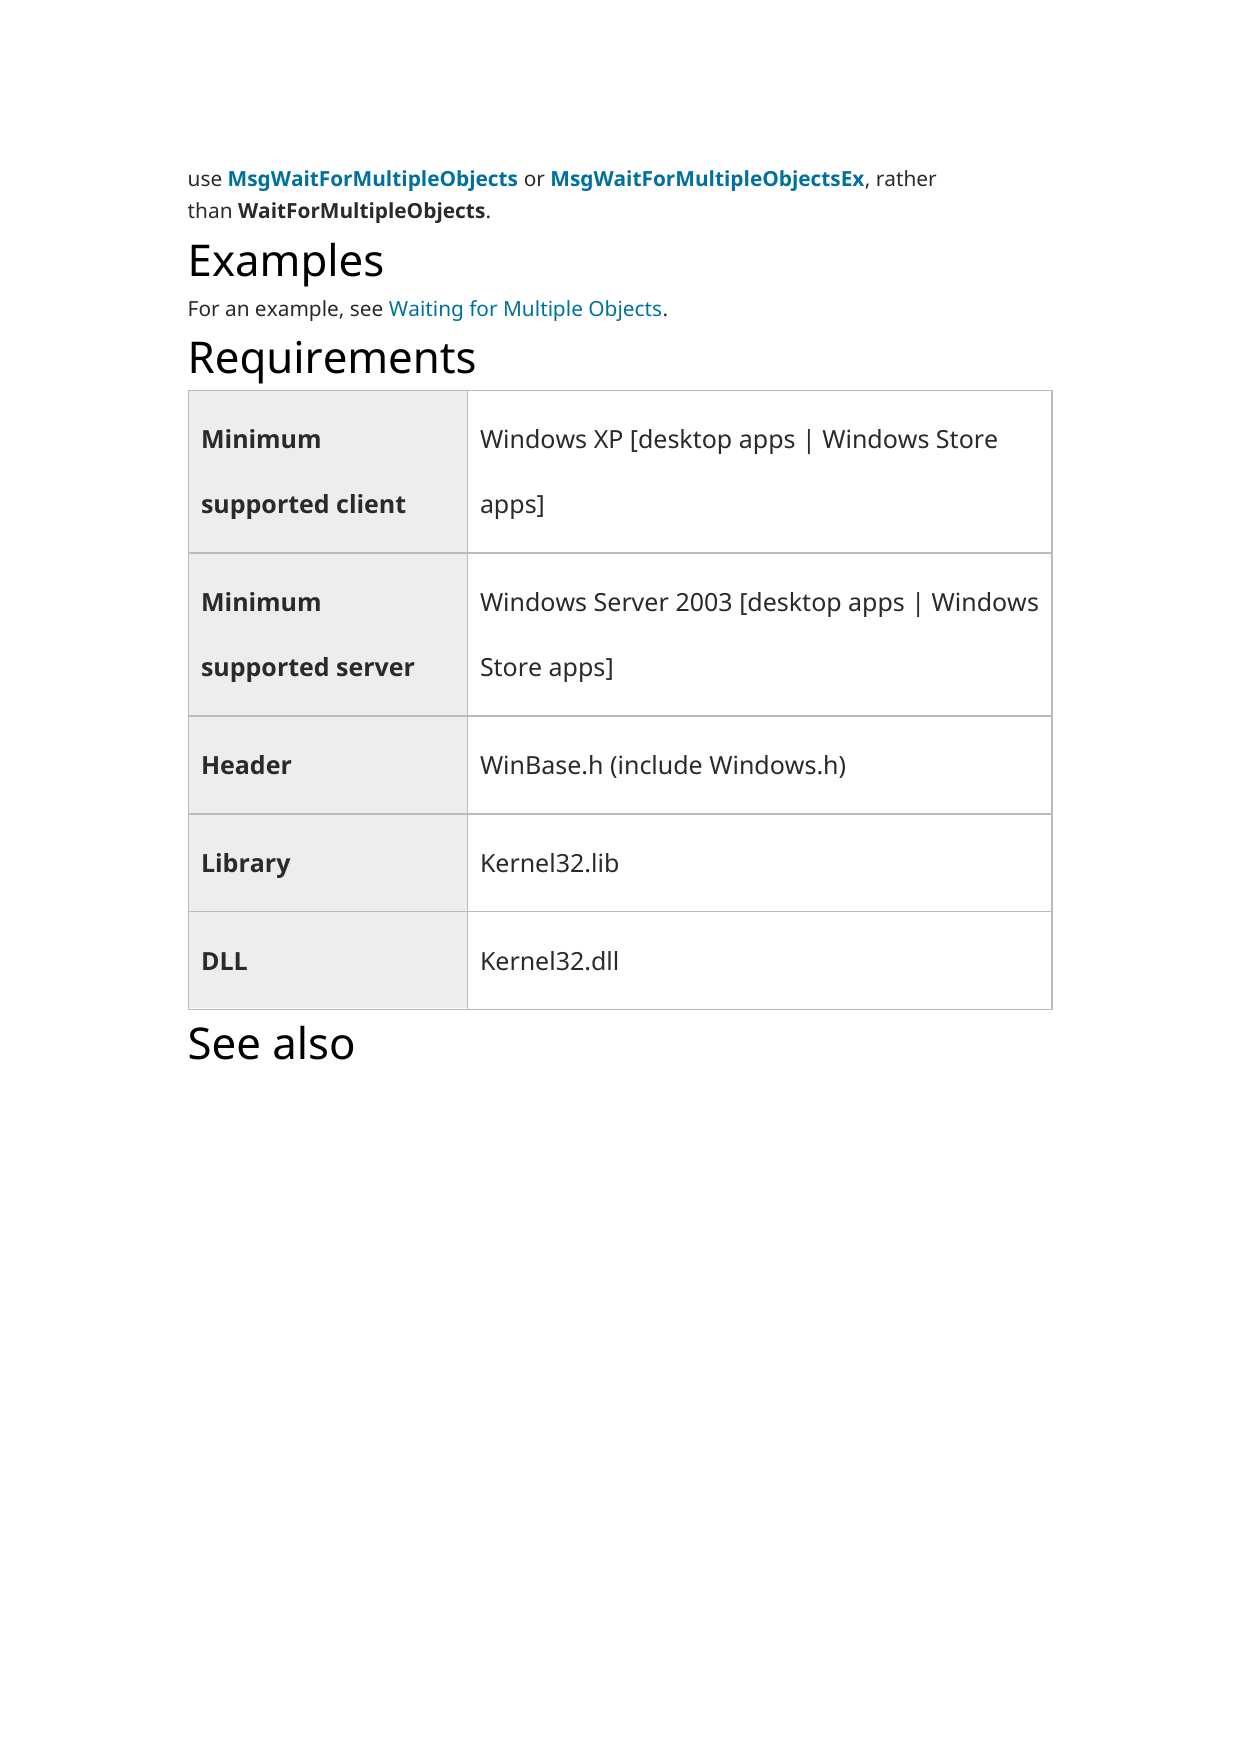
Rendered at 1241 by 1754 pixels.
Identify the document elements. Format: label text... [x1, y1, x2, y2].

table_header Windows XP [desktop apps | Windows Store apps] [468, 391, 1051, 552]
table_cell Header [189, 717, 467, 813]
text Examples [187, 227, 1053, 292]
table_cell Kernel32.lib [468, 815, 1051, 911]
text Requirements [187, 324, 1053, 389]
table_header Minimum supported client [189, 391, 467, 552]
table_cell Windows Server 2003 [desktop apps | Windows Store apps] [468, 554, 1051, 715]
table_cell DLL [189, 912, 467, 1008]
text See also [187, 1010, 1053, 1075]
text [187, 162, 1053, 227]
table_cell WinBase.h (include Windows.h) [468, 717, 1051, 813]
text For an example, see Waiting for Multiple Objects. [187, 292, 1053, 324]
table_cell Library [189, 815, 467, 911]
table_cell Kernel32.dll [468, 912, 1051, 1008]
table_cell Minimum supported server [189, 554, 467, 715]
